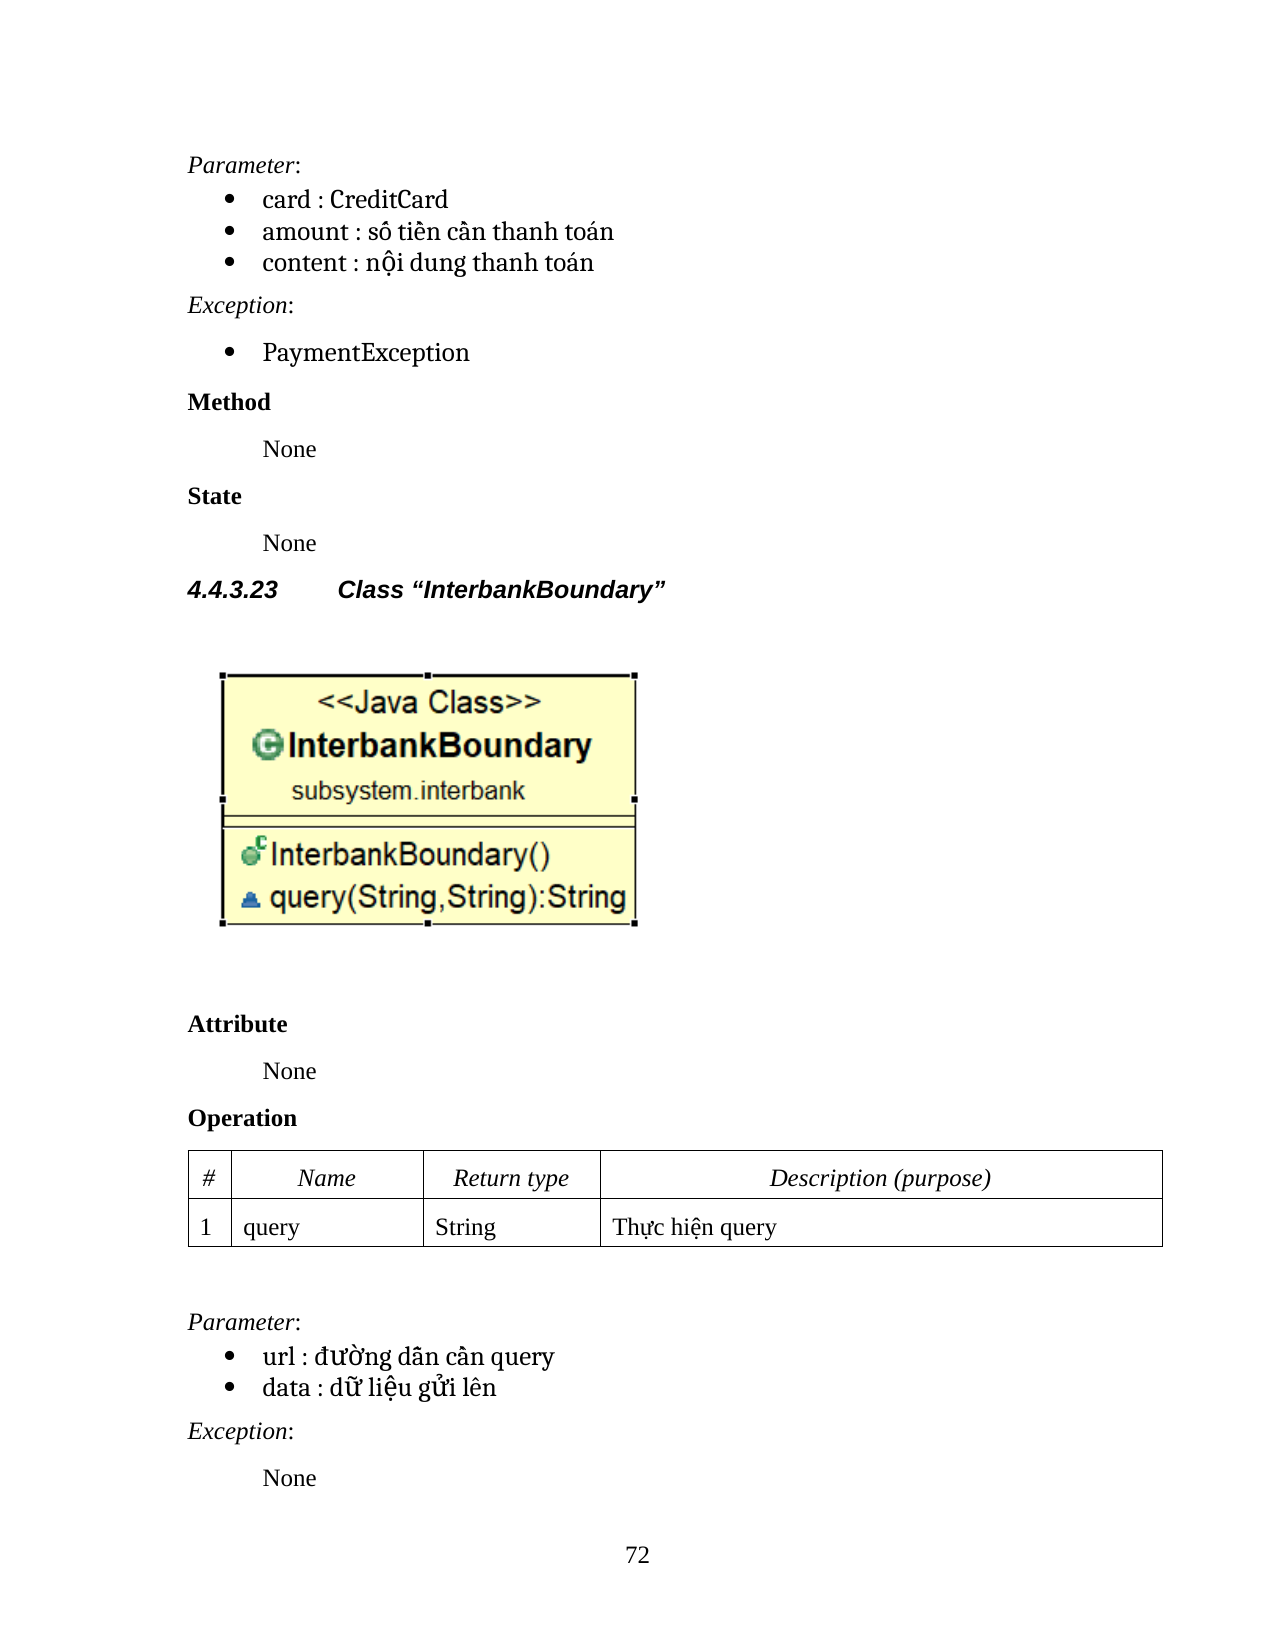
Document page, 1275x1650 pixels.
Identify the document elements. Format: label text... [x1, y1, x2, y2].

table_header # [189, 1151, 231, 1198]
table_cell String [424, 1199, 600, 1246]
table_header Name [232, 1151, 423, 1198]
list content : nội dung thanh toán [225, 247, 1087, 278]
list card : CreditCard [225, 184, 1087, 216]
text Attribute [187, 1009, 1087, 1038]
table_cell Thực hiện query [601, 1199, 1162, 1246]
text Method [187, 387, 1087, 416]
table_header Description (purpose) [601, 1151, 1162, 1198]
text None [262, 434, 1087, 463]
text State [187, 481, 1087, 510]
text None [187, 1463, 1087, 1492]
list data : dữ liệu gửi lên [225, 1372, 1087, 1403]
picture [187, 622, 674, 991]
list url : đường dẫn cần query [225, 1341, 1087, 1372]
text Parameter: [187, 1307, 1087, 1335]
text None [187, 1056, 1087, 1085]
table_header Return type [424, 1151, 600, 1198]
table_cell query [232, 1199, 423, 1246]
text Parameter: [187, 150, 1087, 179]
subtitle Class “InterbankBoundary” [187, 575, 1087, 604]
text Exception: [187, 290, 1087, 319]
text Operation [187, 1103, 1087, 1132]
text Exception: [187, 1416, 1087, 1444]
list PaymentException [225, 337, 1087, 368]
list amount : số tiền cần thanh toán [225, 216, 1087, 247]
text None [187, 528, 1087, 557]
table_cell 1 [189, 1199, 231, 1246]
